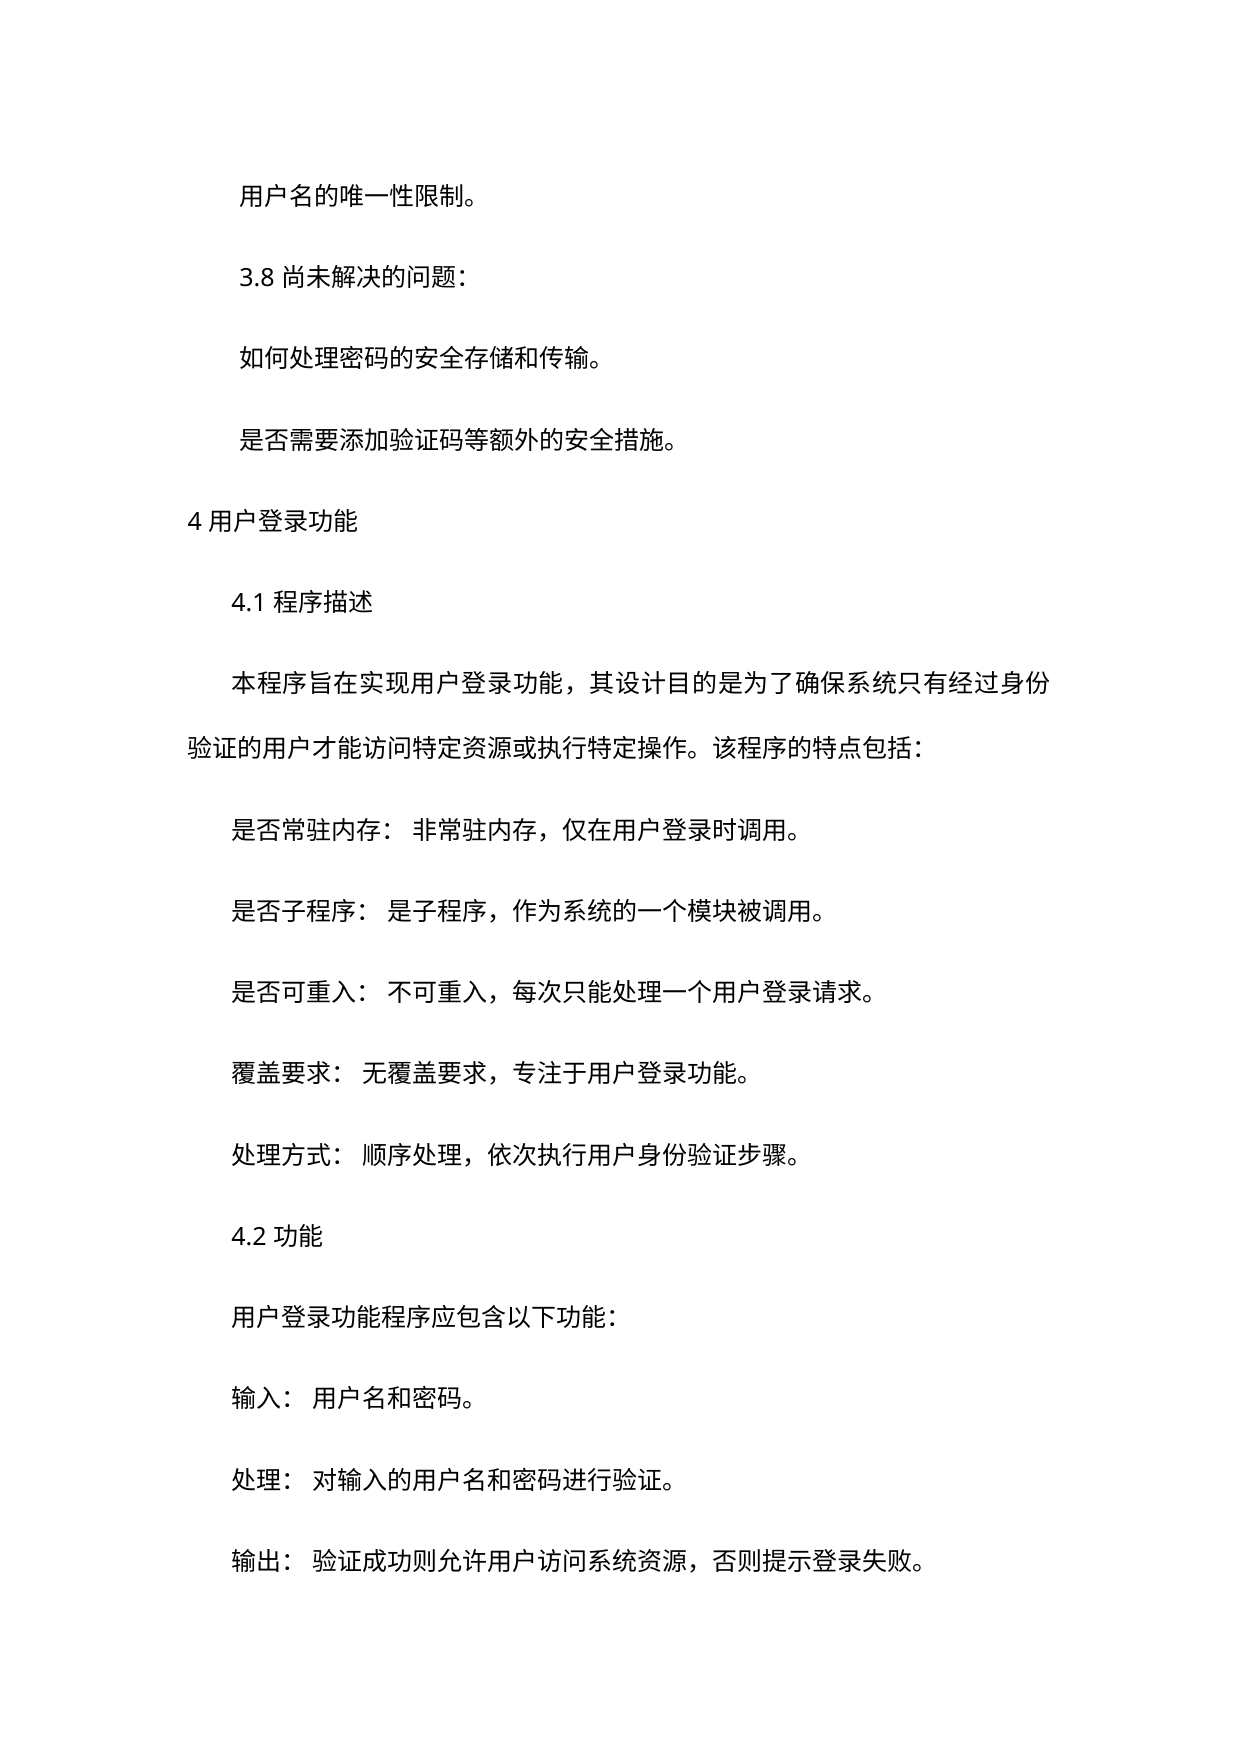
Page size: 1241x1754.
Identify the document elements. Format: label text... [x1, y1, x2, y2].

text 用户名的唯一性限制。 [187, 162, 1053, 227]
text 是否子程序： 是子程序，作为系统的一个模块被调用。 [187, 877, 1053, 942]
text 4.2 功能 [187, 1202, 1053, 1267]
text 处理： 对输入的用户名和密码进行验证。 [187, 1446, 1053, 1511]
text 如何处理密码的安全存储和传输。 [187, 324, 1053, 389]
text 3.8 尚未解决的问题： [187, 243, 1053, 308]
text 是否可重入： 不可重入，每次只能处理一个用户登录请求。 [187, 958, 1053, 1023]
text 4 用户登录功能 [187, 487, 1053, 552]
text 输出： 验证成功则允许用户访问系统资源，否则提示登录失败。 [187, 1527, 1053, 1592]
text 用户登录功能程序应包含以下功能： [187, 1283, 1053, 1348]
text 输入： 用户名和密码。 [187, 1364, 1053, 1429]
text 覆盖要求： 无覆盖要求，专注于用户登录功能。 [187, 1039, 1053, 1104]
text 处理方式： 顺序处理，依次执行用户身份验证步骤。 [187, 1121, 1053, 1186]
text 是否常驻内存： 非常驻内存，仅在用户登录时调用。 [187, 796, 1053, 861]
text 4.1 程序描述 [187, 568, 1053, 633]
text 是否需要添加验证码等额外的安全措施。 [187, 406, 1053, 471]
text 本程序旨在实现用户登录功能，其设计目的是为了确保系统只有经过身份验证的用户才能访问特定资源或执行特定操作。该程序的特点包括： [187, 649, 1053, 779]
